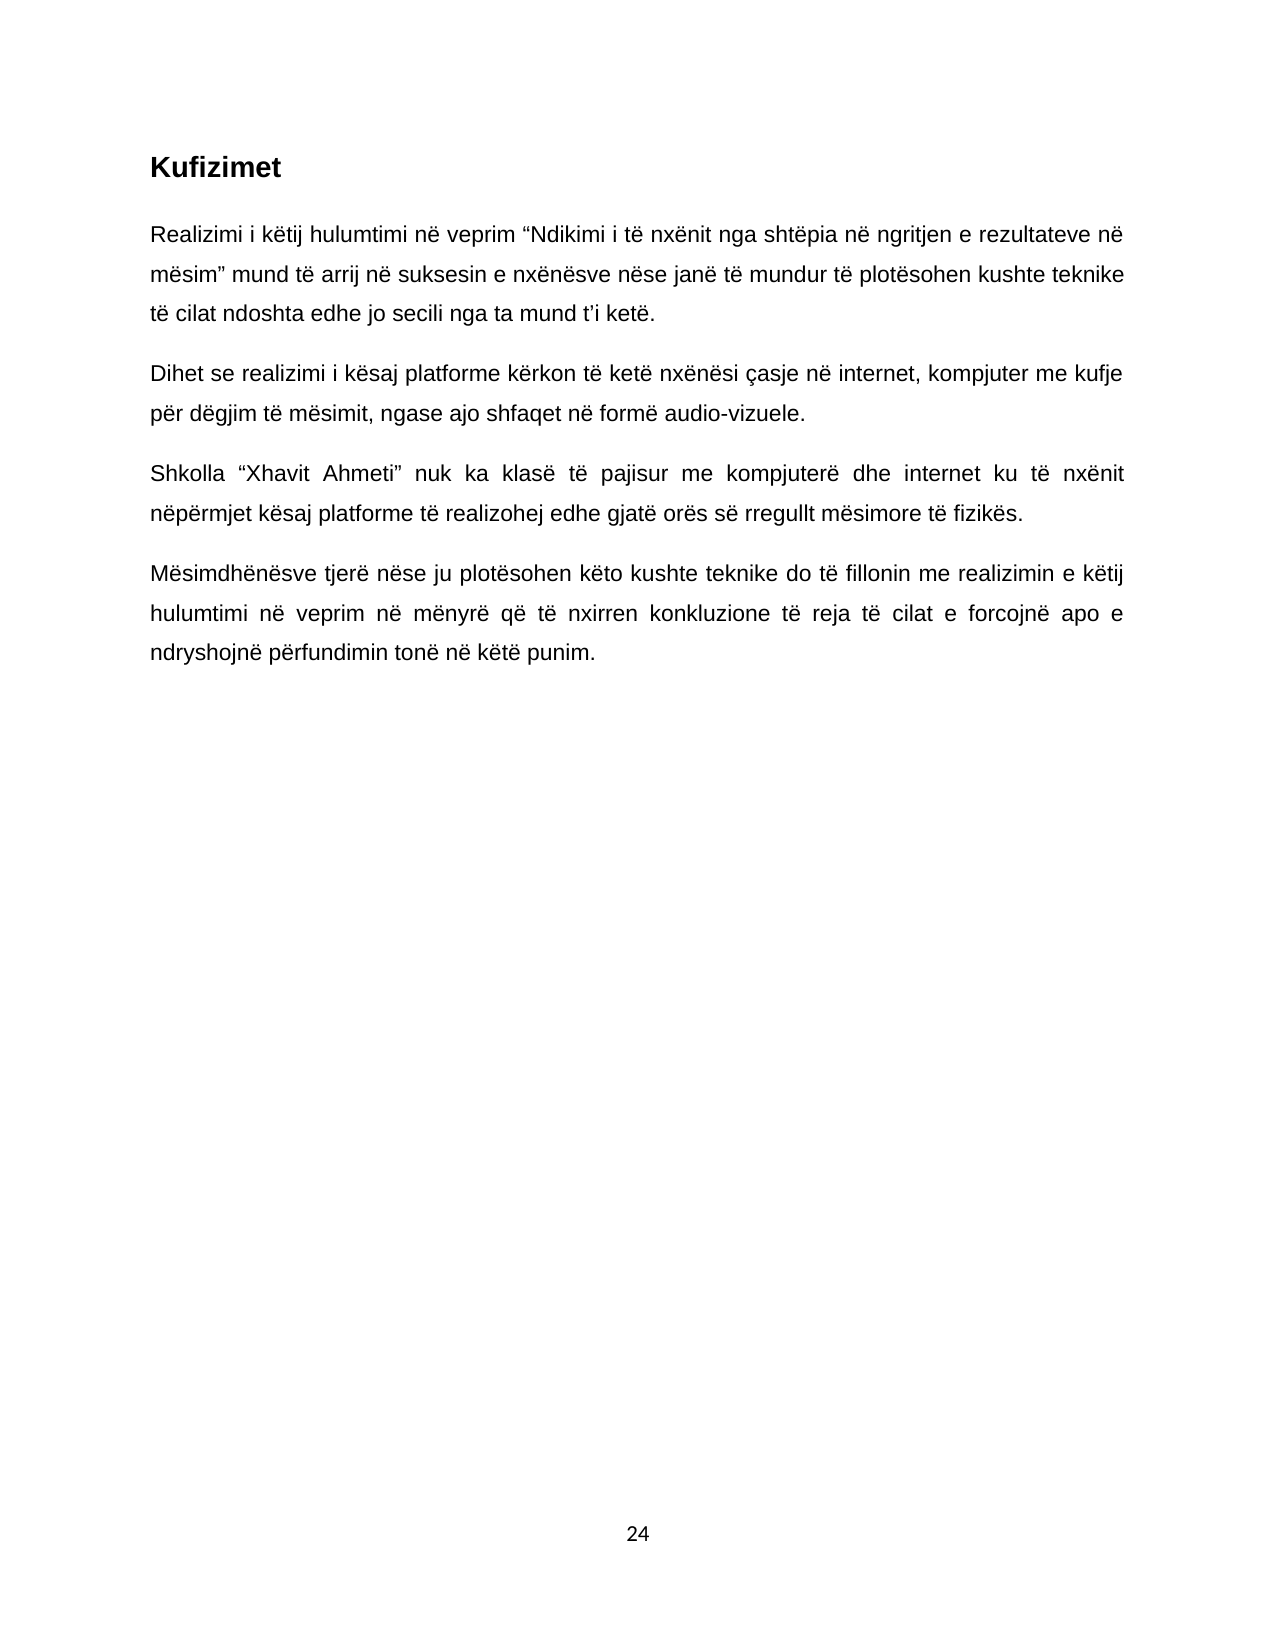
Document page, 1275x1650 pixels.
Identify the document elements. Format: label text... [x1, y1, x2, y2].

text Dihet se realizimi i kësaj platforme kërkon të ketë nxënësi çasje në internet, kompjuter me kufje për dëgjim të mësimit, ngase ajo shfaqet në formë audio-vizuele. [150, 360, 1125, 426]
text Kufizimet [150, 150, 1125, 183]
text Realizimi i këtij hulumtimi në veprim “Ndikimi i të nxënit nga shtëpia në ngritjen e rezultateve në mësim” mund të arrij në suksesin e nxënësve nëse janë të mundur të plotësohen kushte teknike të cilat ndoshta edhe jo secili nga ta mund t’i ketë. [150, 221, 1125, 326]
text Mësimdhënësve tjerë nëse ju plotësohen këto kushte teknike do të fillonin me realizimin e këtij hulumtimi në veprim në mënyrë që të nxirren konkluzione të reja të cilat e forcojnë apo e ndryshojnë përfundimin tonë në këtë punim. [150, 560, 1125, 665]
text Shkolla “Xhavit Ahmeti” nuk ka klasë të pajisur me kompjuterë dhe internet ku të nxënit nëpërmjet kësaj platforme të realizohej edhe gjatë orës së rregullt mësimore të fizikës. [150, 460, 1125, 526]
